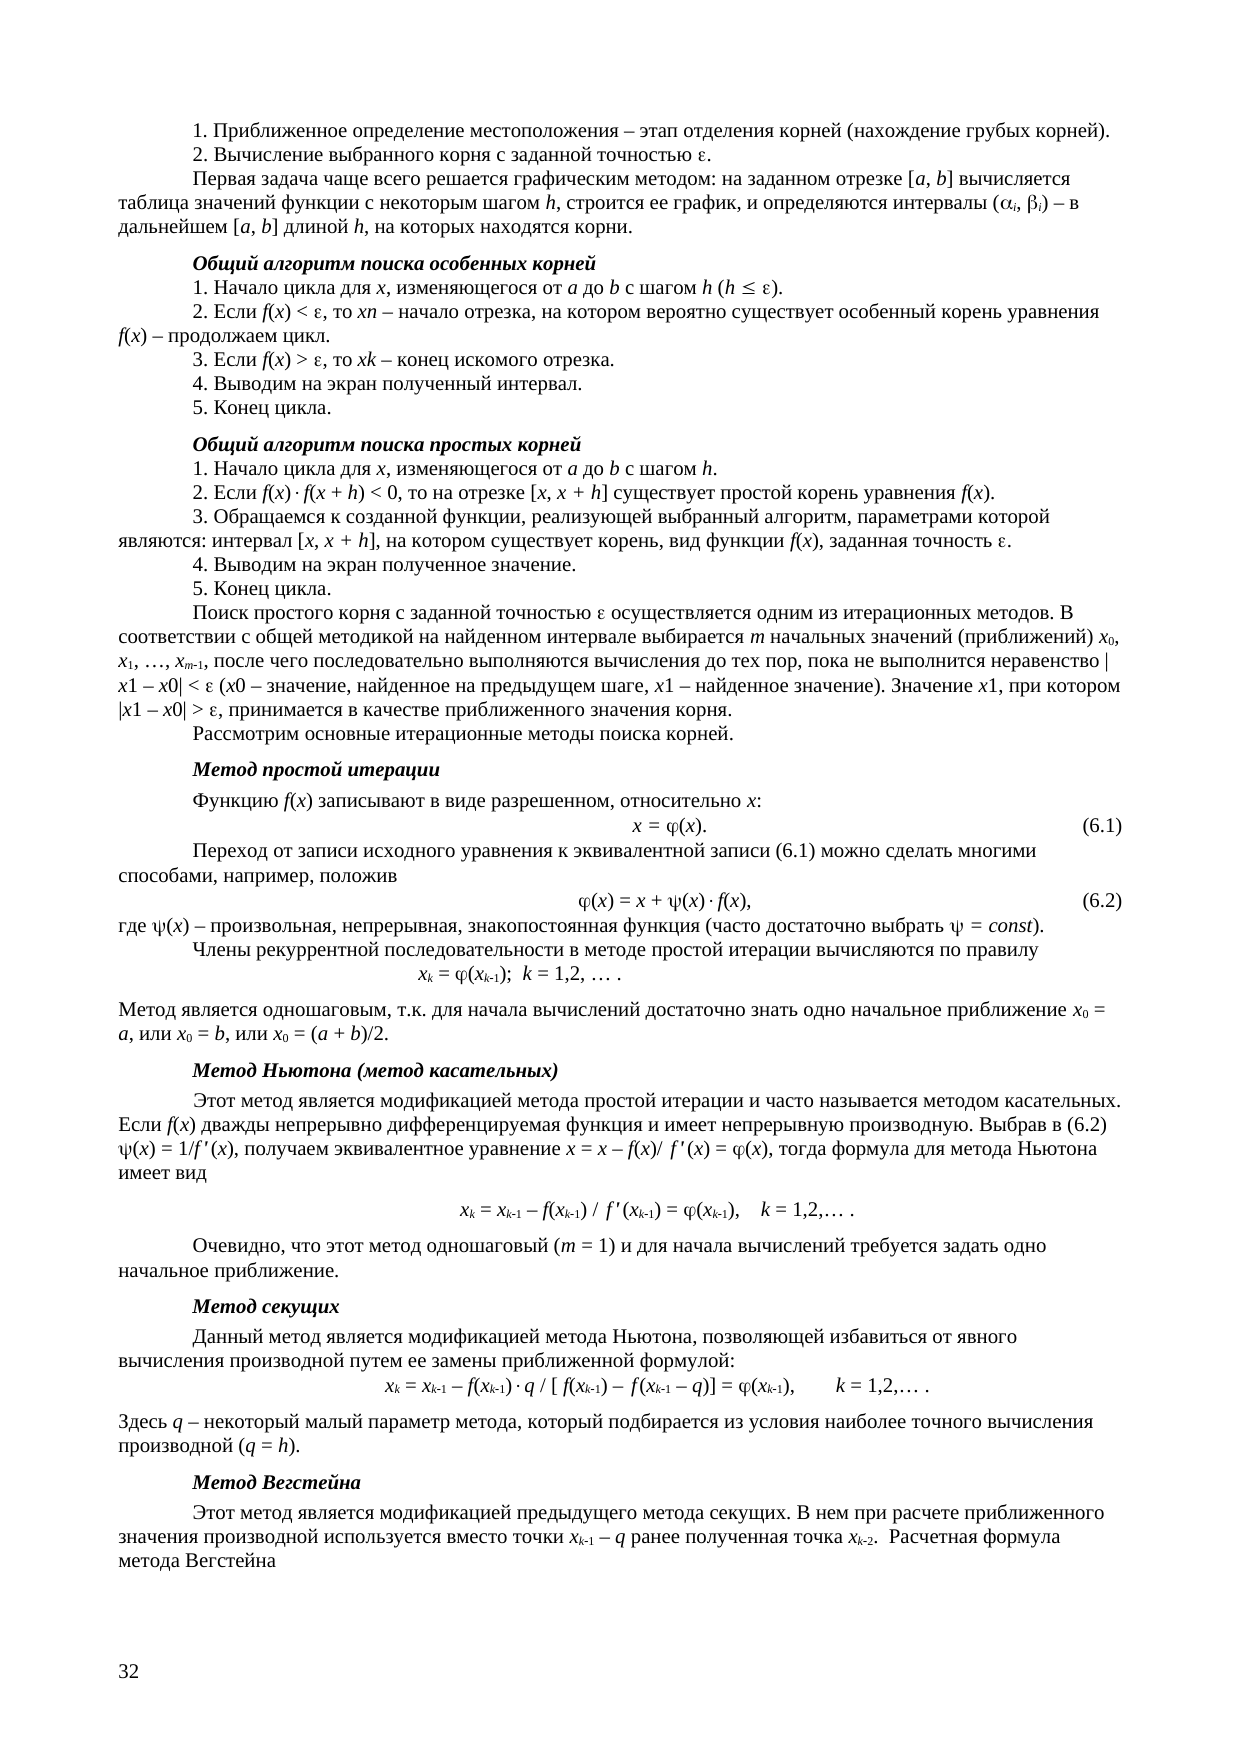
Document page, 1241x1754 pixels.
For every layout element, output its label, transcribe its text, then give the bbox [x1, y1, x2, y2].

text 4. Выводим на экран полученный интервал. [118, 371, 1122, 395]
text Этот метод является модификацией метода простой итерации и часто называется методом касательных. Если f(x) дважды непрерывно дифференцируемая функция и имеет непрерывную производную. Выбрав в (6.2) (x) = 1/f'(x), получаем эквивалентное уравнение x = x – f(x)/ f'(x) = (x), тогда формула для метода Ньютона имеет вид [118, 1088, 1122, 1184]
subtitle Метод Ньютона (метод касательных) [118, 1058, 1122, 1082]
text 1. Начало цикла для x, изменяющегося от a до b с шагом h. [192, 456, 1122, 480]
text xk = xk1 – f(xk1) / f'(xk1) = (xk1), k = 1,2,… . [118, 1197, 1122, 1221]
text 3. Обращаемся к созданной функции, реализующей выбранный алгоритм, параметрами которой являются: интервал [x, x + h], на котором существует корень, вид функции f(x), заданная точность . [118, 504, 1122, 552]
text Поиск простого корня с заданной точностью осуществляется одним из итерационных методов. В соответствии с общей методикой на найденном интервале выбирается m начальных значений (приближений) x0, x1, …, xm1, после чего последовательно выполняются вычисления до тех пор, пока не выполнится неравенство |x1 – x0| < (x0 – значение, найденное на предыдущем шаге, x1 – найденное значение). Значение x1, при котором |x1 – x0| > , принимается в качестве приближенного значения корня. [118, 600, 1122, 721]
text Члены рекуррентной последовательности в методе простой итерации вычисляются по правилу [118, 937, 1122, 961]
text xk = xk1 – f(xk1)q / [ f(xk1) – f(xk1 – q)] = (xk1), k = 1,2,… . [118, 1372, 1122, 1397]
text 1. Приближенное определение местоположения – этап отделения корней (нахождение грубых корней). [118, 118, 1122, 142]
subtitle Метод секущих [118, 1294, 1122, 1318]
subtitle Метод Вегстейна [118, 1470, 1122, 1494]
text Данный метод является модификацией метода Ньютона, позволяющей избавиться от явного вычисления производной путем ее замены приближенной формулой: [118, 1324, 1122, 1372]
text 2. Вычисление выбранного корня с заданной точностью . [118, 142, 1122, 166]
text где (x) – произвольная, непрерывная, знакопостоянная функция (часто достаточно выбрать = const). [118, 912, 1122, 937]
text Очевидно, что этот метод одношаговый (m = 1) и для начала вычислений требуется задать одно начальное приближение. [118, 1233, 1122, 1282]
text Рассмотрим основные итерационные методы поиска корней. [118, 721, 1122, 745]
text Этот метод является модификацией предыдущего метода секущих. В нем при расчете приближенного значения производной используется вместо точки xk1 – q ранее полученная точка xk2. Расчетная формула метода Вегстейна [118, 1500, 1122, 1572]
text Общий алгоритм поиска особенных корней [118, 251, 1122, 275]
text 2. Если f(x) < , то xn – начало отрезка, на котором вероятно существует особенный корень уравнения f(x) – продолжаем цикл. [118, 299, 1122, 347]
text 5. Конец цикла. [118, 395, 1122, 419]
text x = (x). (6.1) [118, 812, 1122, 837]
text 3. Если f(x) > , то xk – конец искомого отрезка. [118, 347, 1122, 371]
text Здесь q – некоторый малый параметр метода, который подбирается из условия наиболее точного вычисления производной (q = h). [118, 1409, 1122, 1457]
text Функцию f(x) записывают в виде разрешенном, относительно x: [118, 787, 1122, 812]
text Метод является одношаговым, т.к. для начала вычислений достаточно знать одно начальное приближение x0 = a, или x0 = b, или x0 = (a + b)/2. [118, 997, 1122, 1045]
text Первая задача чаще всего решается графическим методом: на заданном отрезке [a, b] вычисляется таблица значений функции с некоторым шагом h, строится ее график, и определяются интервалы (i, i) – в дальнейшем [a, b] длиной h, на которых находятся корни. [118, 166, 1122, 238]
subtitle Метод простой итерации [177, 757, 1122, 781]
text 4. Выводим на экран полученное значение. [118, 552, 1122, 576]
text (x) = x + (x)f(x), (6.2) [118, 887, 1122, 912]
text Переход от записи исходного уравнения к эквивалентной записи (6.1) можно сделать многими способами, например, положив [118, 837, 1122, 887]
text 2. Если f(x)f(x + h) < 0, то на отрезке [x, x + h] существует простой корень уравнения f(x). [118, 480, 1122, 504]
text xk = (xk1); k = 1,2, … . [118, 961, 1122, 985]
text Общий алгоритм поиска простых корней [118, 432, 1122, 456]
text 1. Начало цикла для x, изменяющегося от a до b с шагом h (h ). [192, 275, 1122, 299]
text 5. Конец цикла. [118, 576, 1122, 600]
